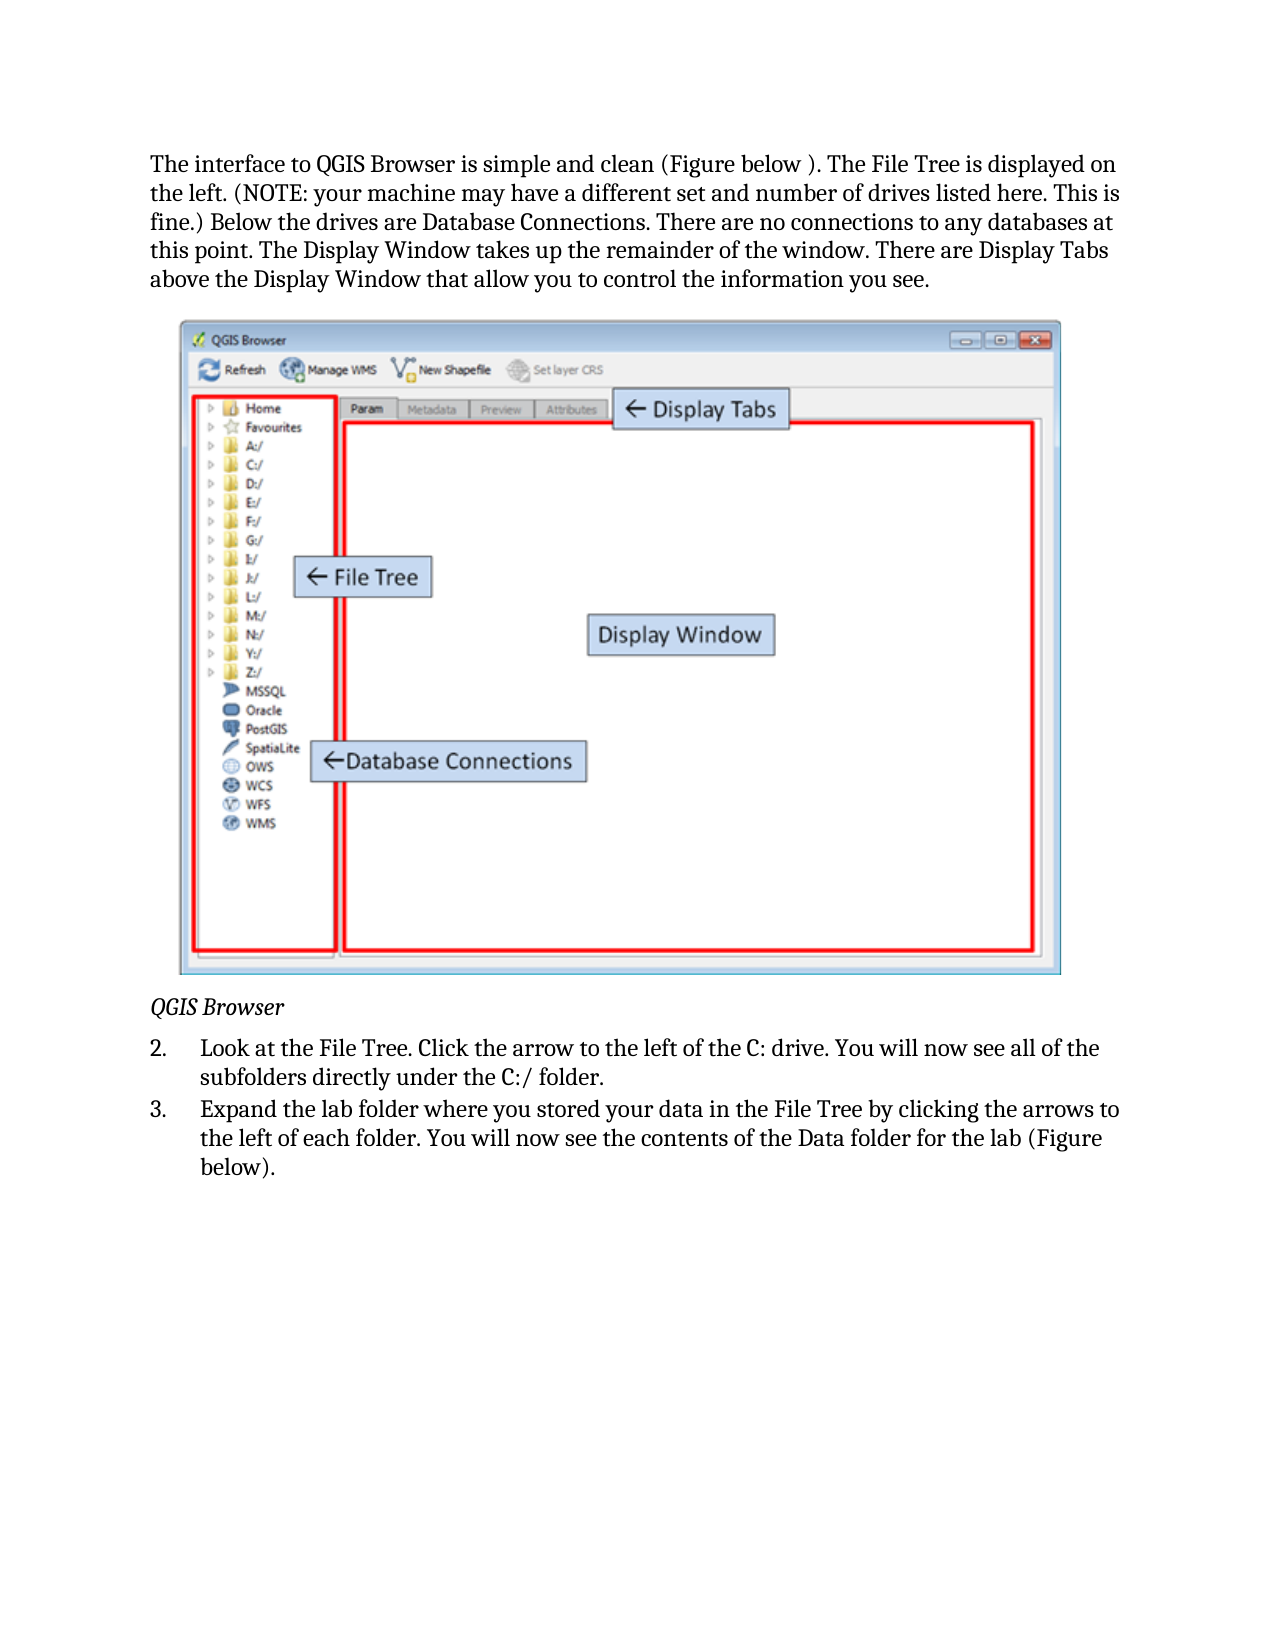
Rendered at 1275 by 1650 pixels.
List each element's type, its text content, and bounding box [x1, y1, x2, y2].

list Look at the File Tree. Click the arrow to the left of the C: drive. You will now see all of the subfolders directly under the C:/ folder. [150, 1034, 1125, 1092]
text QGIS Browser [150, 993, 1125, 1022]
list Expand the lab folder where you stored your data in the File Tree by clicking the arrows to the left of each folder. You will now see the contents of the Data folder for the lab (Figure below). [150, 1095, 1125, 1182]
text The interface to QGIS Browser is simple and clean (Figure below ). The File Tree is displayed on the left. (NOTE: your machine may have a different set and number of drives listed here. This is fine.) Below the drives are Database Connections. There are no connections to any databases at this point. The Display Window takes up the remainder of the window. There are Display Tabs above the Display Window that allow you to control the information you see. [150, 150, 1125, 294]
picture [168, 312, 1062, 975]
